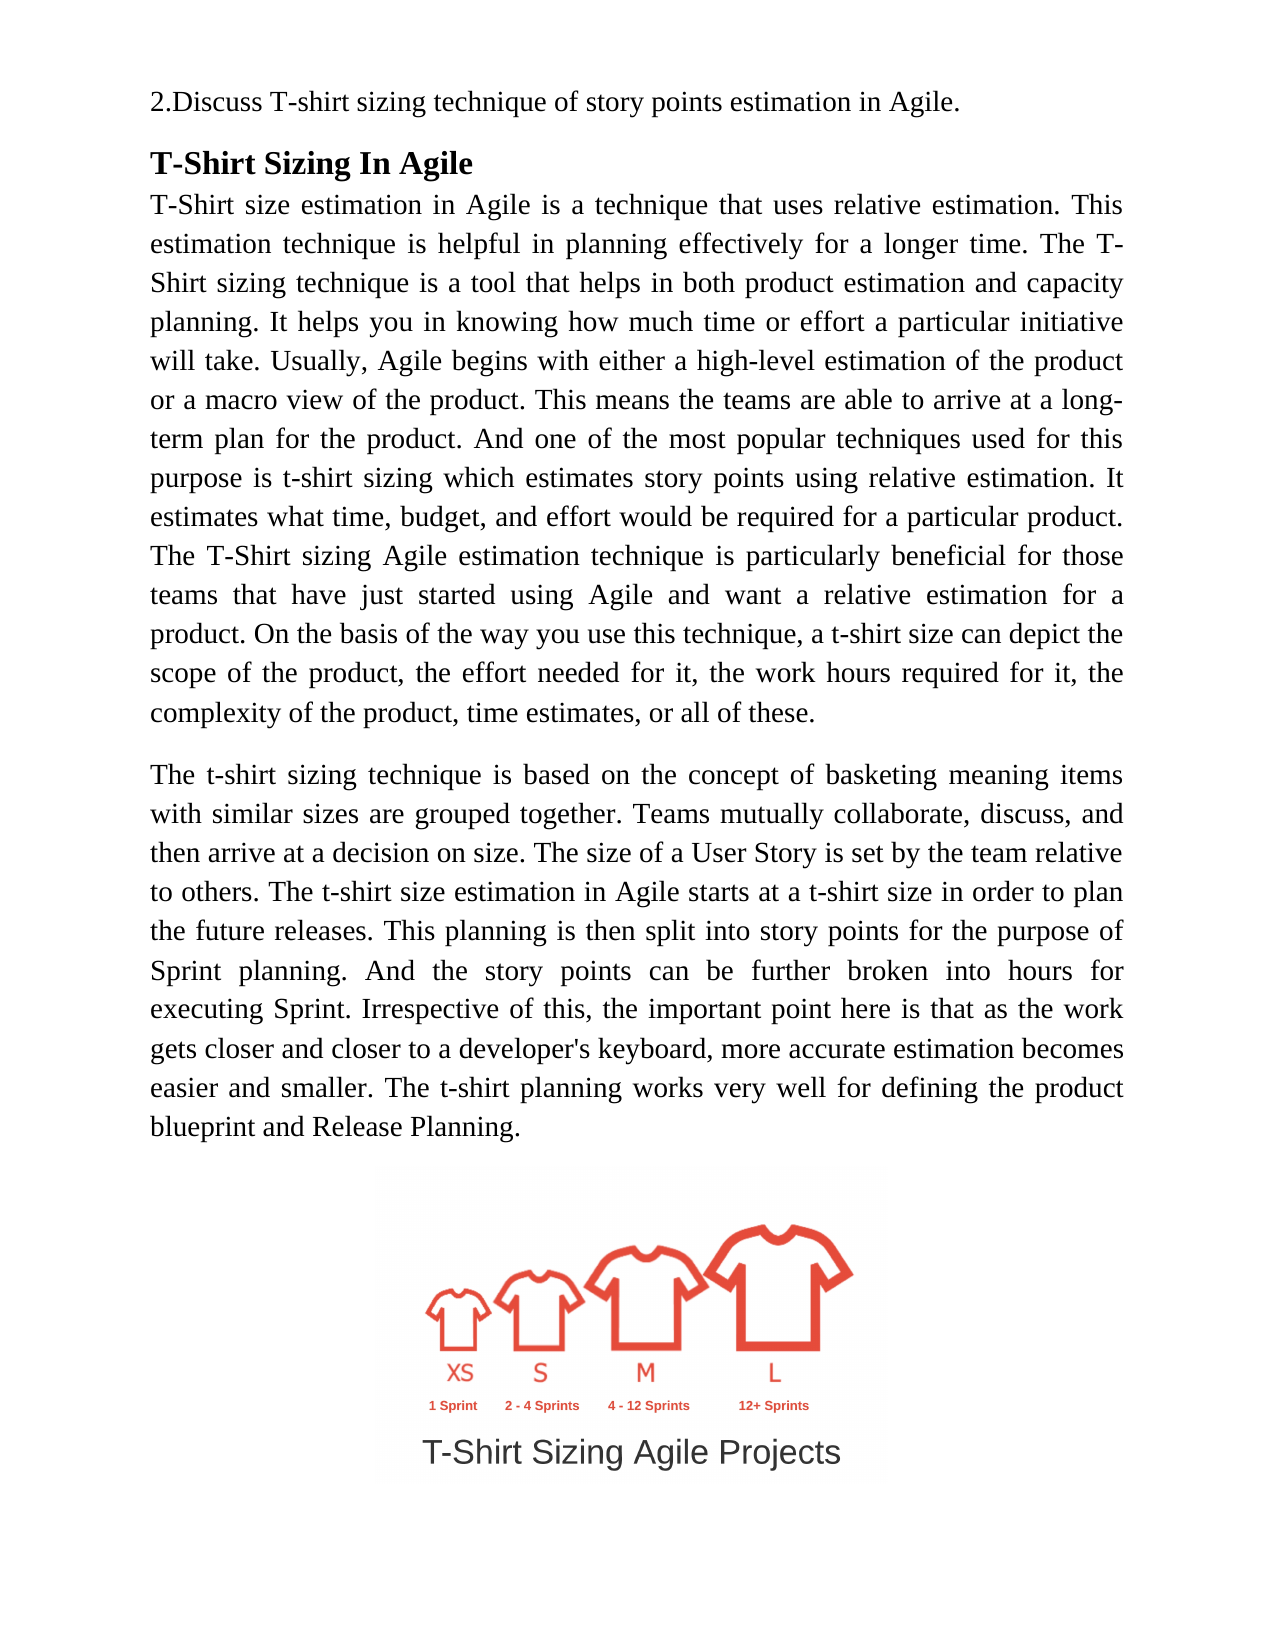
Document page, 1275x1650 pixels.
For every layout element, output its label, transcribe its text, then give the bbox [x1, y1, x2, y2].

picture [375, 1166, 888, 1484]
list 2.Discuss T-shirt sizing technique of story points estimation in Agile. [150, 84, 1125, 118]
text T-Shirt size estimation in Agile is a technique that uses relative estimation. This estimation technique is helpful in planning effectively for a longer time. The T-Shirt sizing technique is a tool that helps in both product estimation and capacity planning. It helps you in knowing how much time or effort a particular initiative will take. Usually, Agile begins with either a high-level estimation of the product or a macro view of the product. This means the teams are able to arrive at a long-term plan for the product. And one of the most popular techniques used for this purpose is t-shirt sizing which estimates story points using relative estimation. It estimates what time, budget, and effort would be required for a particular product. The T-Shirt sizing Agile estimation technique is particularly beneficial for those teams that have just started using Agile and want a relative estimation for a product. On the basis of the way you use this technique, a t-shirt size can depict the scope of the product, the effort needed for it, the work hours required for it, the complexity of the product, time estimates, or all of these. [150, 181, 1125, 728]
subtitle T-Shirt Sizing In Agile [150, 143, 1125, 181]
text The t-shirt sizing technique is based on the concept of basketing meaning items with similar sizes are grouped together. Teams mutually collaborate, discuss, and then arrive at a decision on size. The size of a User Story is set by the team relative to others. The t-shirt size estimation in Agile starts at a t-shirt size in order to plan the future releases. This planning is then split into story points for the purpose of Sprint planning. And the story points can be further broken into hours for executing Sprint. Irrespective of this, the important point here is that as the work gets closer and closer to a developer's keyboard, more accurate estimation becomes easier and smaller. The t-shirt planning works very well for defining the product blueprint and Release Planning. [150, 752, 1125, 1142]
